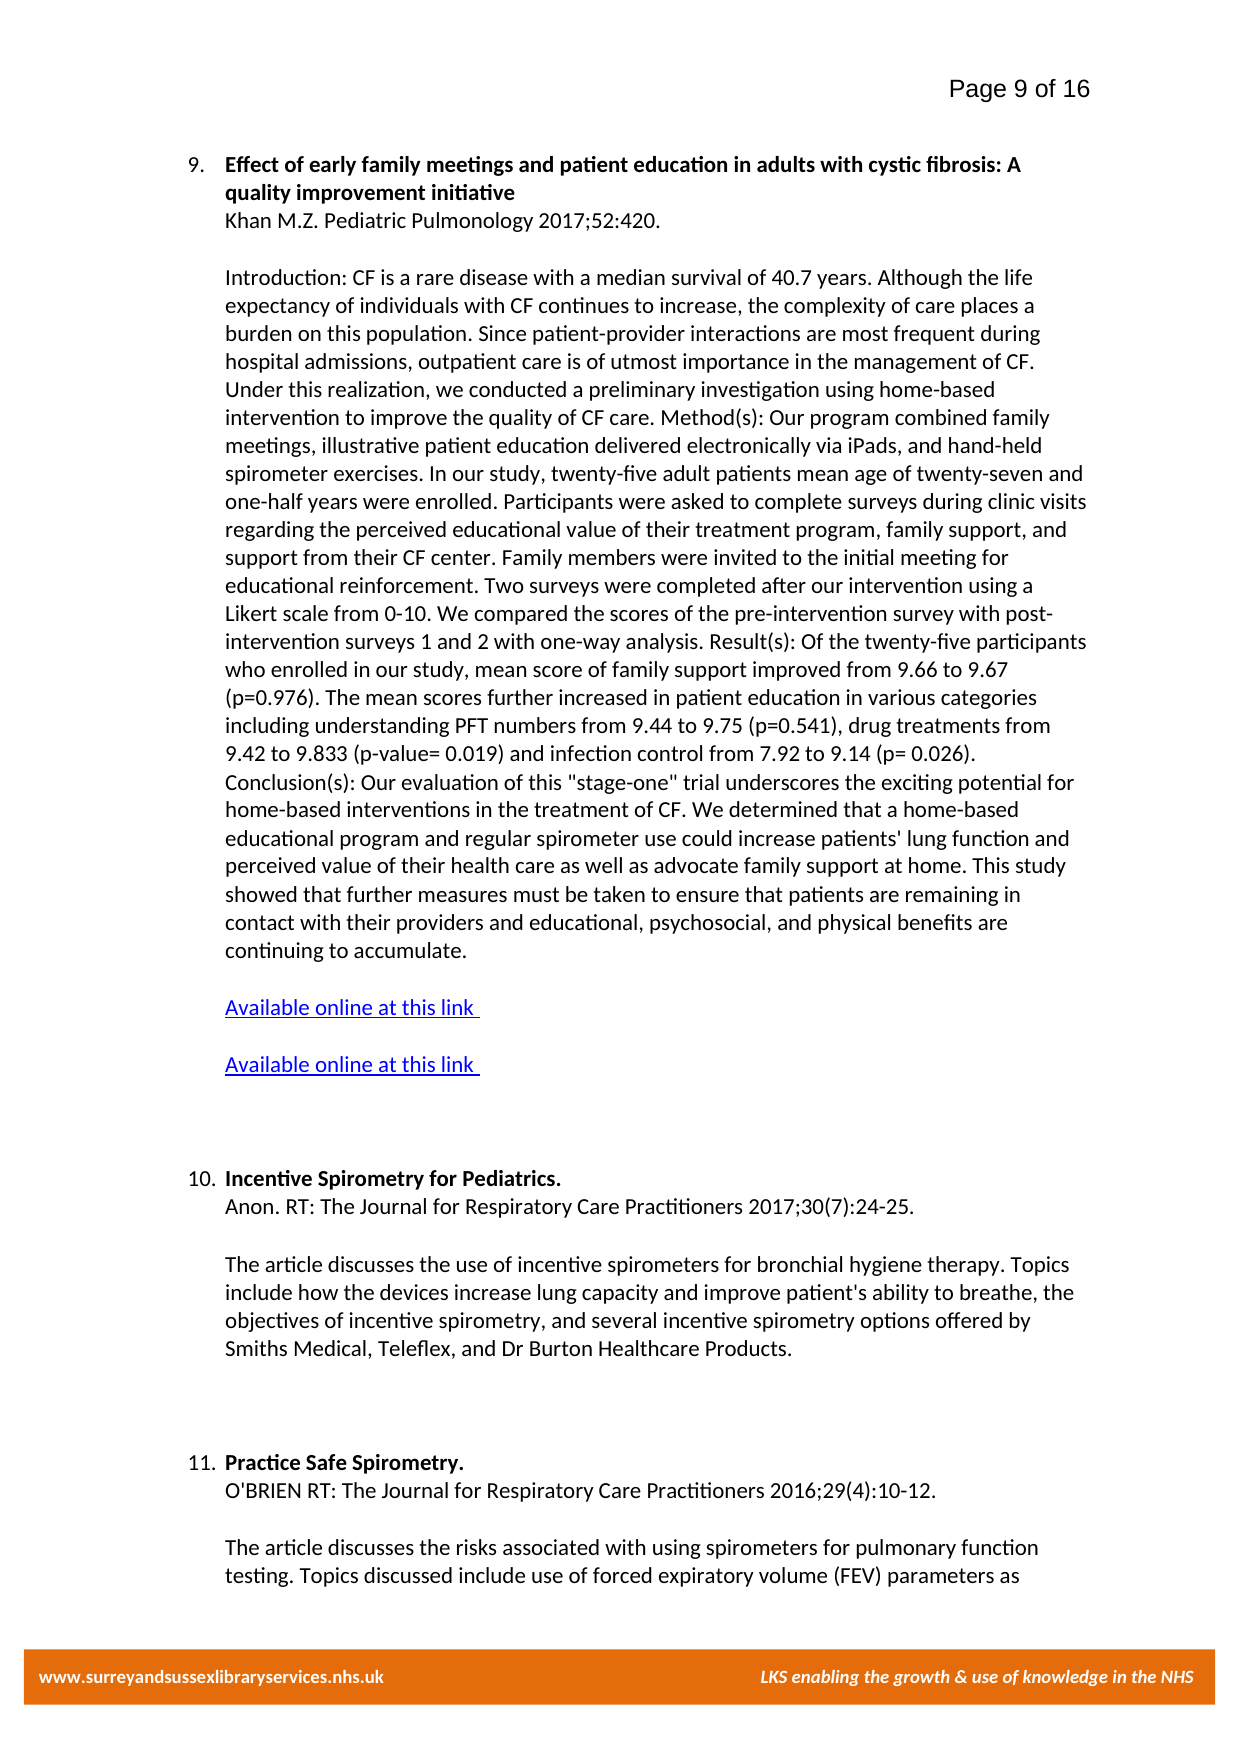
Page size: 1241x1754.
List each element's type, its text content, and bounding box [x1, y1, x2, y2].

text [225, 1533, 1090, 1589]
text Available online at this link [225, 1050, 1090, 1078]
list Incentive Spirometry for Pediatrics. Anon. RT: The Journal for Respiratory Care Practitioners 2017;30(7):24-25. [187, 1164, 1090, 1221]
text Available online at this link [225, 993, 1090, 1021]
list Practice Safe Spirometry. O'BRIEN RT: The Journal for Respiratory Care Practitioners 2016;29(4):10-12. [187, 1448, 1090, 1504]
text Introduction: CF is a rare disease with a median survival of 40.7 years. Although the life expectancy of individuals with CF continues to increase, the complexity of care places a burden on this population. Since patient-provider interactions are most frequent during hospital admissions, outpatient care is of utmost importance in the management of CF. Under this realization, we conducted a preliminary investigation using home-based intervention to improve the quality of CF care. Method(s): Our program combined family meetings, illustrative patient education delivered electronically via iPads, and hand-held spirometer exercises. In our study, twenty-five adult patients mean age of twenty-seven and one-half years were enrolled. Participants were asked to complete surveys during clinic visits regarding the perceived educational value of their treatment program, family support, and support from their CF center. Family members were invited to the initial meeting for educational reinforcement. Two surveys were completed after our intervention using a Likert scale from 0-10. We compared the scores of the pre-intervention survey with post-intervention surveys 1 and 2 with one-way analysis. Result(s): Of the twenty-five participants who enrolled in our study, mean score of family support improved from 9.66 to 9.67 (p=0.976). The mean scores further increased in patient education in various categories including understanding PFT numbers from 9.44 to 9.75 (p=0.541), drug treatments from 9.42 to 9.833 (p-value= 0.019) and infection control from 7.92 to 9.14 (p= 0.026). Conclusion(s): Our evaluation of this "stage-one" trial underscores the exciting potential for home-based interventions in the treatment of CF. We determined that a home-based educational program and regular spirometer use could increase patients' lung function and perceived value of their health care as well as advocate family support at home. This study showed that further measures must be taken to ensure that patients are remaining in contact with their providers and educational, psychosocial, and physical benefits are continuing to accumulate. [225, 263, 1090, 964]
list Effect of early family meetings and patient education in adults with cystic fibrosis: A quality improvement initiative Khan M.Z. Pediatric Pulmonology 2017;52:420. [187, 150, 1090, 234]
text The article discusses the use of incentive spirometers for bronchial hygiene therapy. Topics include how the devices increase lung capacity and improve patient's ability to breathe, the objectives of incentive spirometry, and several incentive spirometry options offered by Smiths Medical, Teleflex, and Dr Burton Healthcare Products. [225, 1250, 1090, 1362]
